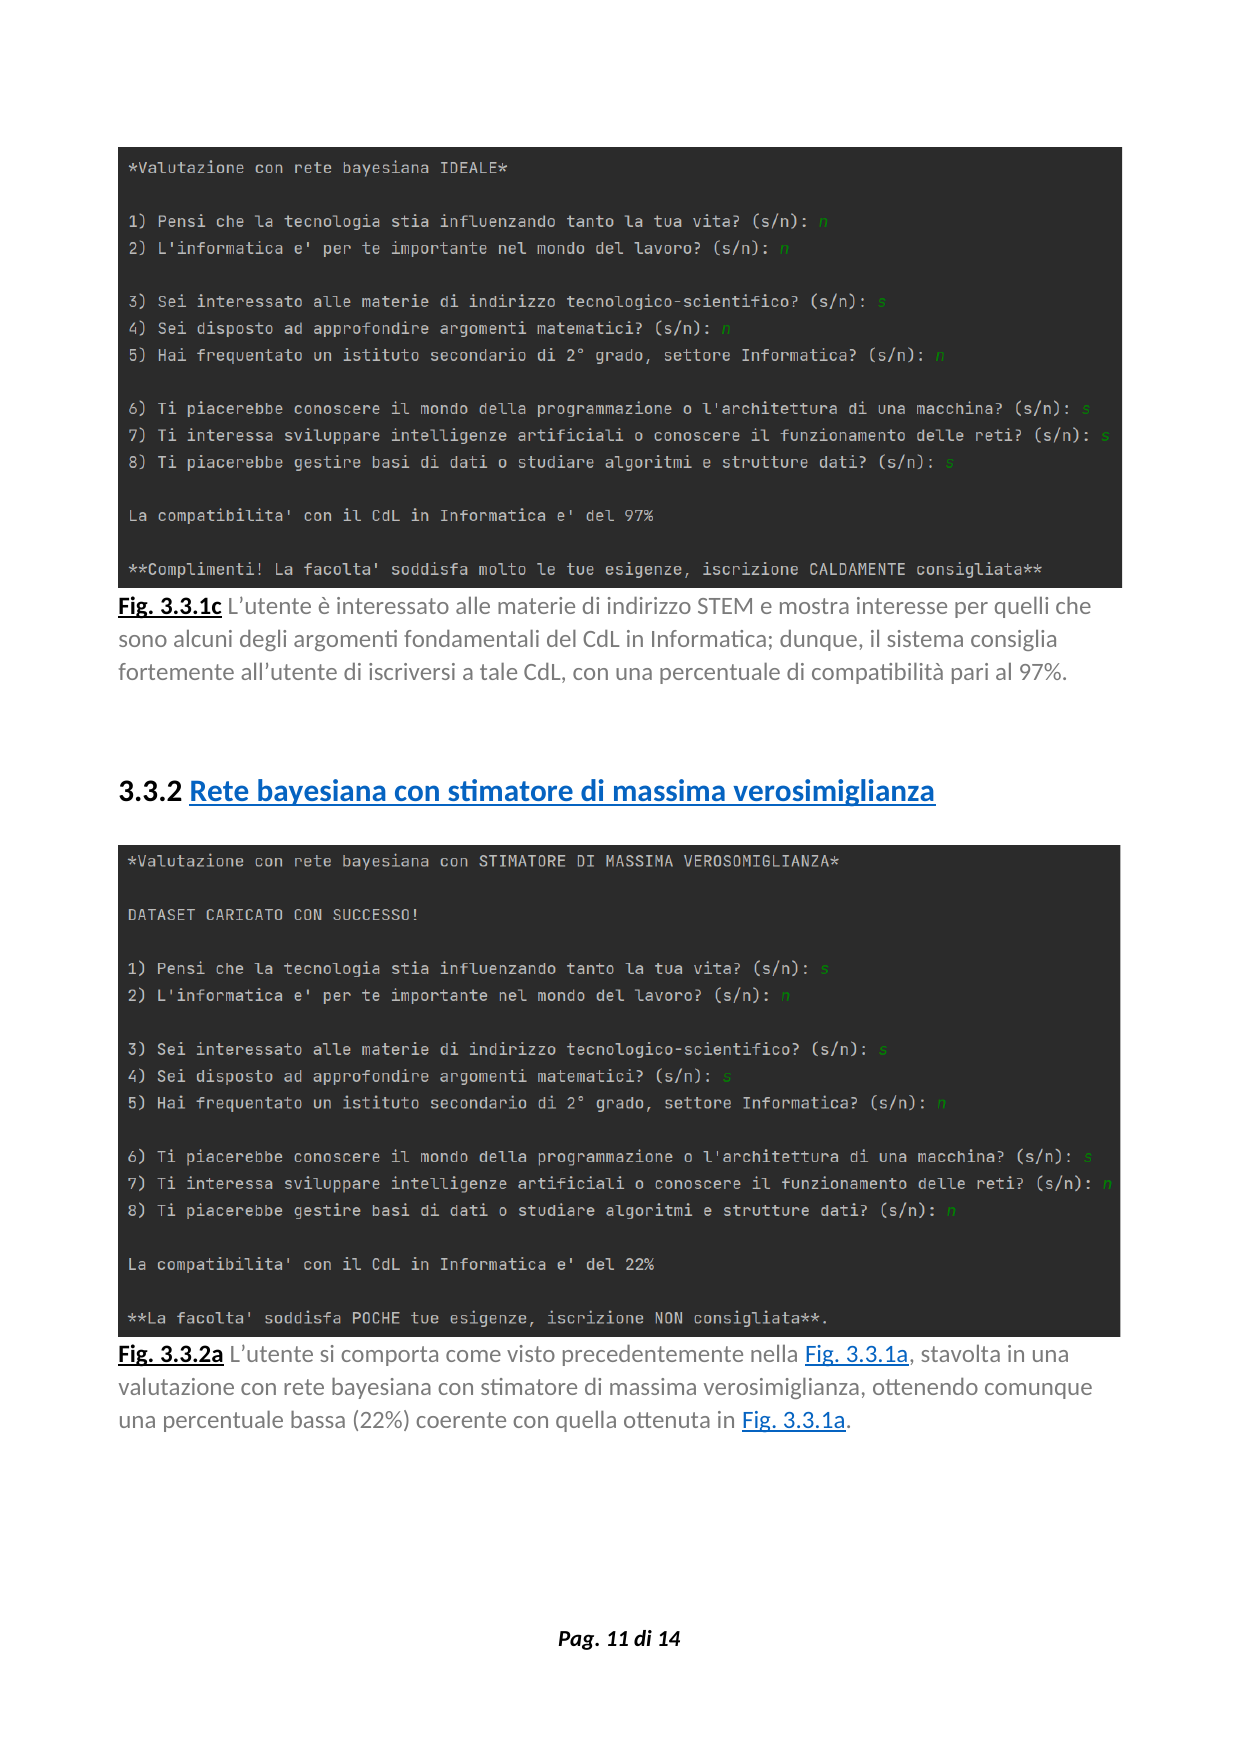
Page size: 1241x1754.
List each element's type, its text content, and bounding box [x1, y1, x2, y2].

list Fig. 3.3.2a L’utente si comporta come visto precedentemente nella Fig. 3.3.1a, stavolta in una valutazione con rete bayesiana con stimatore di massima verosimiglianza, ottenendo comunque una percentuale bassa (22%) coerente con quella ottenuta in Fig. 3.3.1a. [118, 1338, 1122, 1465]
picture [118, 147, 1123, 588]
picture [118, 845, 1121, 1337]
subtitle 3.3.2 Rete bayesiana con stimatore di massima verosimiglianza [118, 771, 1122, 809]
list Fig. 3.3.1c L’utente è interessato alle materie di indirizzo STEM e mostra interesse per quelli che sono alcuni degli argomenti fondamentali del CdL in Informatica; dunque, il sistema consiglia fortemente all’utente di iscriversi a tale CdL, con una percentuale di compatibilità pari al 97%. [118, 590, 1122, 687]
